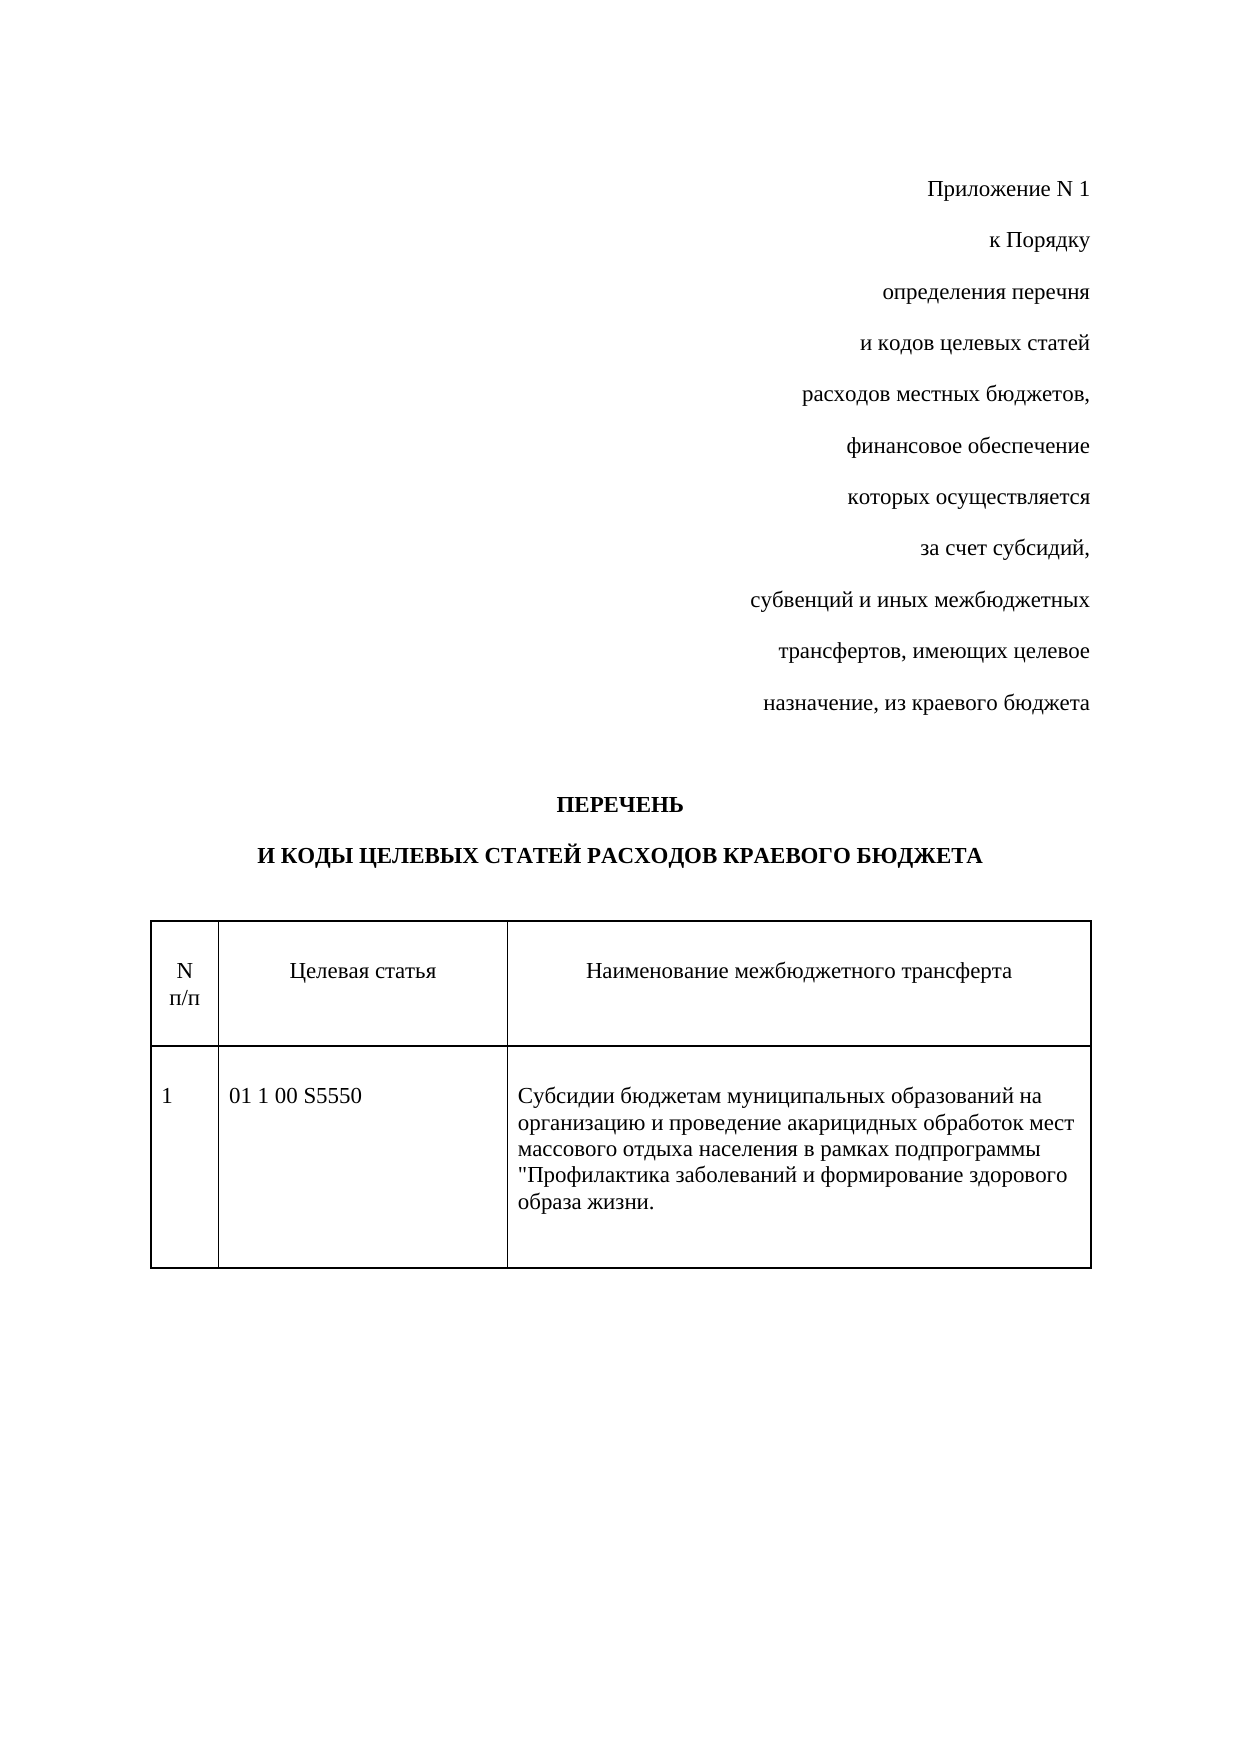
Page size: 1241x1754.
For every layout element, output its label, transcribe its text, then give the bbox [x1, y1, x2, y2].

table_cell 1 [152, 1047, 218, 1267]
text Приложение N 1 [150, 175, 1090, 201]
text которых осуществляется [150, 483, 1090, 509]
text назначение, из краевого бюджета [150, 688, 1090, 715]
text расходов местных бюджетов, [150, 380, 1090, 407]
table_header Наименование межбюджетного трансферта [508, 922, 1090, 1045]
text И КОДЫ ЦЕЛЕВЫХ СТАТЕЙ РАСХОДОВ КРАЕВОГО БЮДЖЕТА [150, 843, 1090, 869]
text финансовое обеспечение [150, 432, 1090, 458]
table_cell 01 1 00 S5550 [219, 1047, 507, 1267]
table_header N п/п [152, 922, 218, 1045]
text к Порядку [150, 226, 1090, 253]
text трансфертов, имеющих целевое [150, 637, 1090, 663]
text определения перечня [150, 278, 1090, 304]
table_cell Субсидии бюджетам муниципальных образований на организацию и проведение акарицидных обработок мест массового отдыха населения в рамках подпрограммы "Профилактика заболеваний и формирование здорового образа жизни. [508, 1047, 1090, 1267]
text субвенций и иных межбюджетных [150, 586, 1090, 612]
text ПЕРЕЧЕНЬ [150, 791, 1090, 818]
text за счет субсидий, [150, 534, 1090, 561]
text и кодов целевых статей [150, 329, 1090, 355]
table_header Целевая статья [219, 922, 507, 1045]
